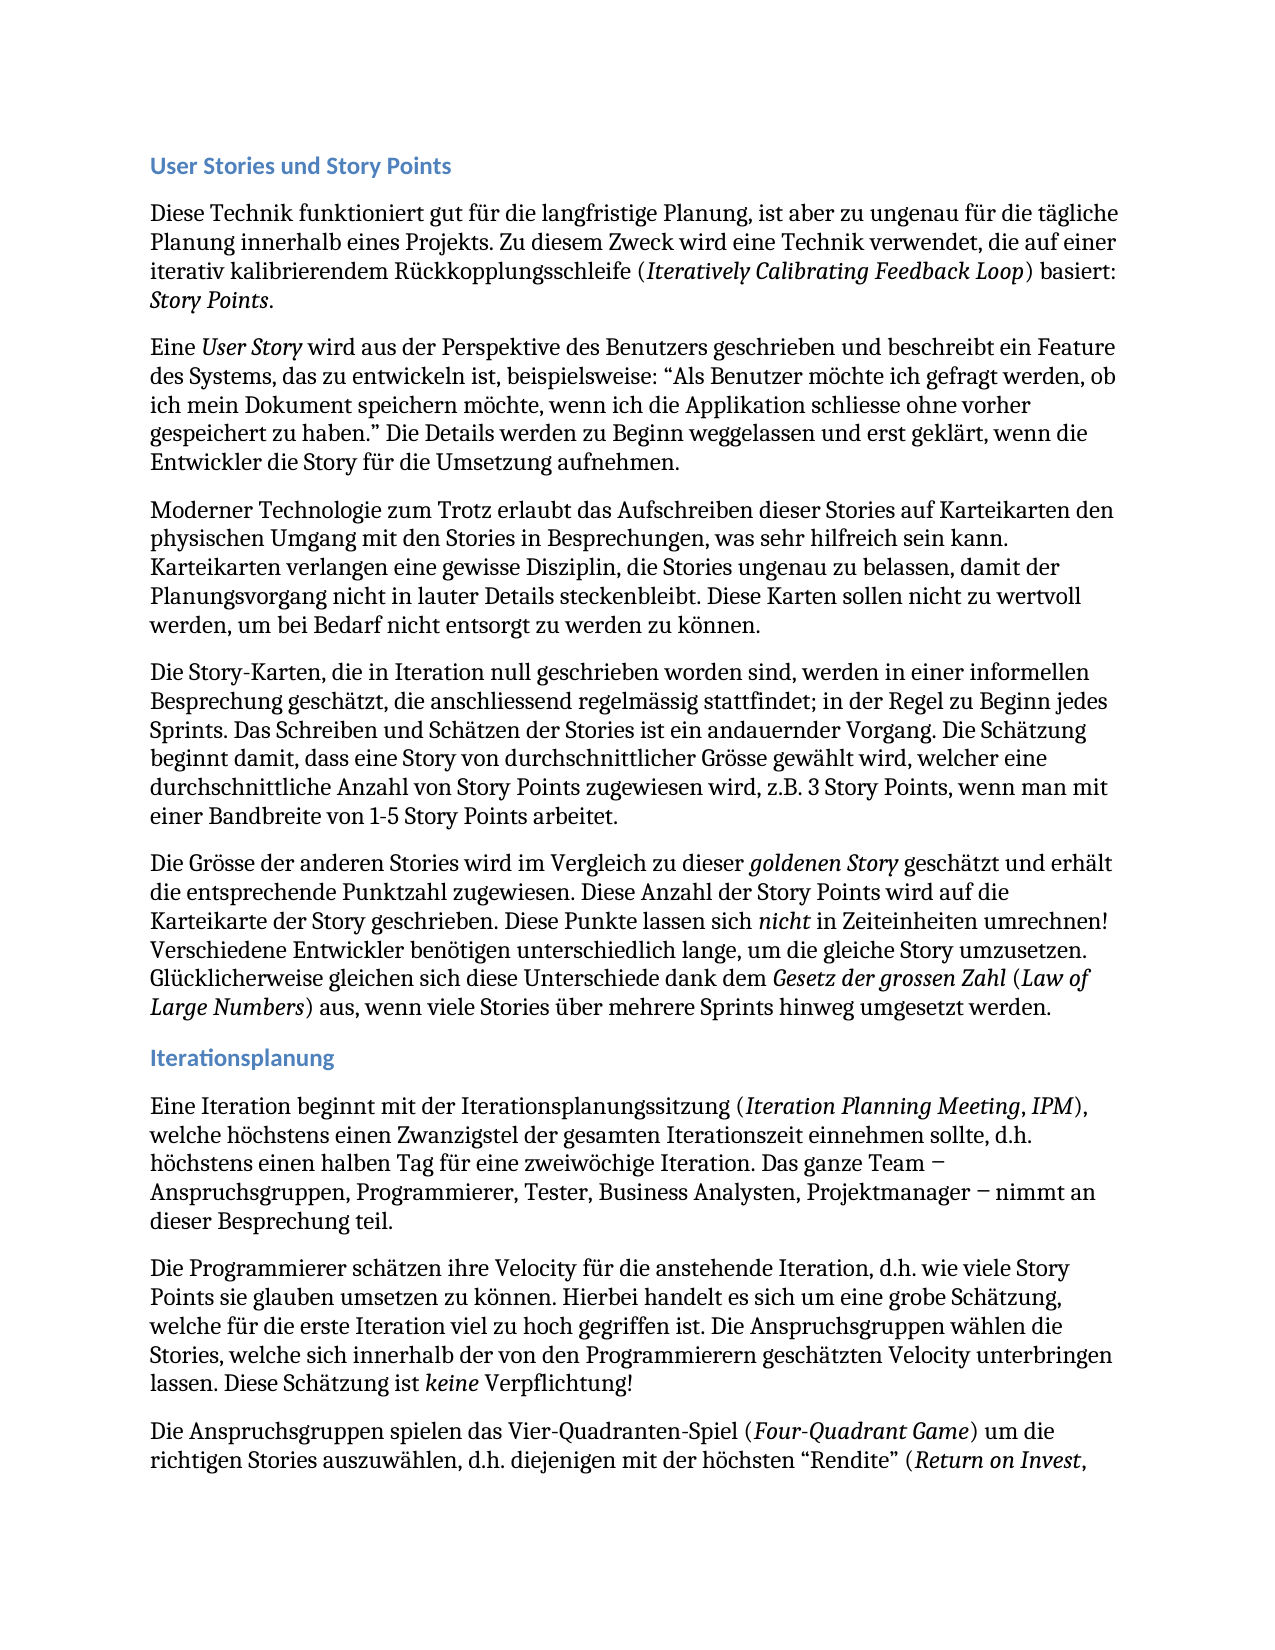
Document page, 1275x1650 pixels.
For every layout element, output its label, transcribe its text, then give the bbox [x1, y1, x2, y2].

text Diese Technik funktioniert gut für die langfristige Planung, ist aber zu ungenau für die tägliche Planung innerhalb eines Projekts. Zu diesem Zweck wird eine Technik verwendet, die auf einer iterativ kalibrierendem Rückkopplungsschleife (Iteratively Calibrating Feedback Loop) basiert: Story Points. [150, 199, 1125, 314]
text Die Story-Karten, die in Iteration null geschrieben worden sind, werden in einer informellen Besprechung geschätzt, die anschliessend regelmässig stattfindet; in der Regel zu Beginn jedes Sprints. Das Schreiben und Schätzen der Stories ist ein andauernder Vorgang. Die Schätzung beginnt damit, dass eine Story von durchschnittlicher Grösse gewählt wird, welcher eine durchschnittliche Anzahl von Story Points zugewiesen wird, z.B. 3 Story Points, wenn man mit einer Bandbreite von 1-5 Story Points arbeitet. [150, 658, 1125, 831]
subtitle Iterationsplanung [150, 1043, 1125, 1073]
subtitle User Stories und Story Points [150, 150, 1125, 181]
text Eine User Story wird aus der Perspektive des Benutzers geschrieben und beschreibt ein Feature des Systems, das zu entwickeln ist, beispielsweise: “Als Benutzer möchte ich gefragt werden, ob ich mein Dokument speichern möchte, wenn ich die Applikation schliesse ohne vorher gespeichert zu haben.” Die Details werden zu Beginn weggelassen und erst geklärt, wenn die Entwickler die Story für die Umsetzung aufnehmen. [150, 333, 1125, 477]
text Die Grösse der anderen Stories wird im Vergleich zu dieser goldenen Story geschätzt und erhält die entsprechende Punktzahl zugewiesen. Diese Anzahl der Story Points wird auf die Karteikarte der Story geschrieben. Diese Punkte lassen sich nicht in Zeiteinheiten umrechnen! Verschiedene Entwickler benötigen unterschiedlich lange, um die gleiche Story umzusetzen. Glücklicherweise gleichen sich diese Unterschiede dank dem Gesetz der grossen Zahl (Law of Large Numbers) aus, wenn viele Stories über mehrere Sprints hinweg umgesetzt werden. [150, 849, 1125, 1022]
text Eine Iteration beginnt mit der Iterationsplanungssitzung (Iteration Planning Meeting, IPM), welche höchstens einen Zwanzigstel der gesamten Iterationszeit einnehmen sollte, d.h. höchstens einen halben Tag für eine zweiwöchige Iteration. Das ganze Team ‒ Anspruchsgruppen, Programmierer, Tester, Business Analysten, Projektmanager ‒ nimmt an dieser Besprechung teil. [150, 1092, 1125, 1236]
text Moderner Technologie zum Trotz erlaubt das Aufschreiben dieser Stories auf Karteikarten den physischen Umgang mit den Stories in Besprechungen, was sehr hilfreich sein kann. Karteikarten verlangen eine gewisse Disziplin, die Stories ungenau zu belassen, damit der Planungsvorgang nicht in lauter Details steckenbleibt. Diese Karten sollen nicht zu wertvoll werden, um bei Bedarf nicht entsorgt zu werden zu können. [150, 496, 1125, 639]
text Die Programmierer schätzen ihre Velocity für die anstehende Iteration, d.h. wie viele Story Points sie glauben umsetzen zu können. Hierbei handelt es sich um eine grobe Schätzung, welche für die erste Iteration viel zu hoch gegriffen ist. Die Anspruchsgruppen wählen die Stories, welche sich innerhalb der von den Programmierern geschätzten Velocity unterbringen lassen. Diese Schätzung ist keine Verpflichtung! [150, 1254, 1125, 1398]
